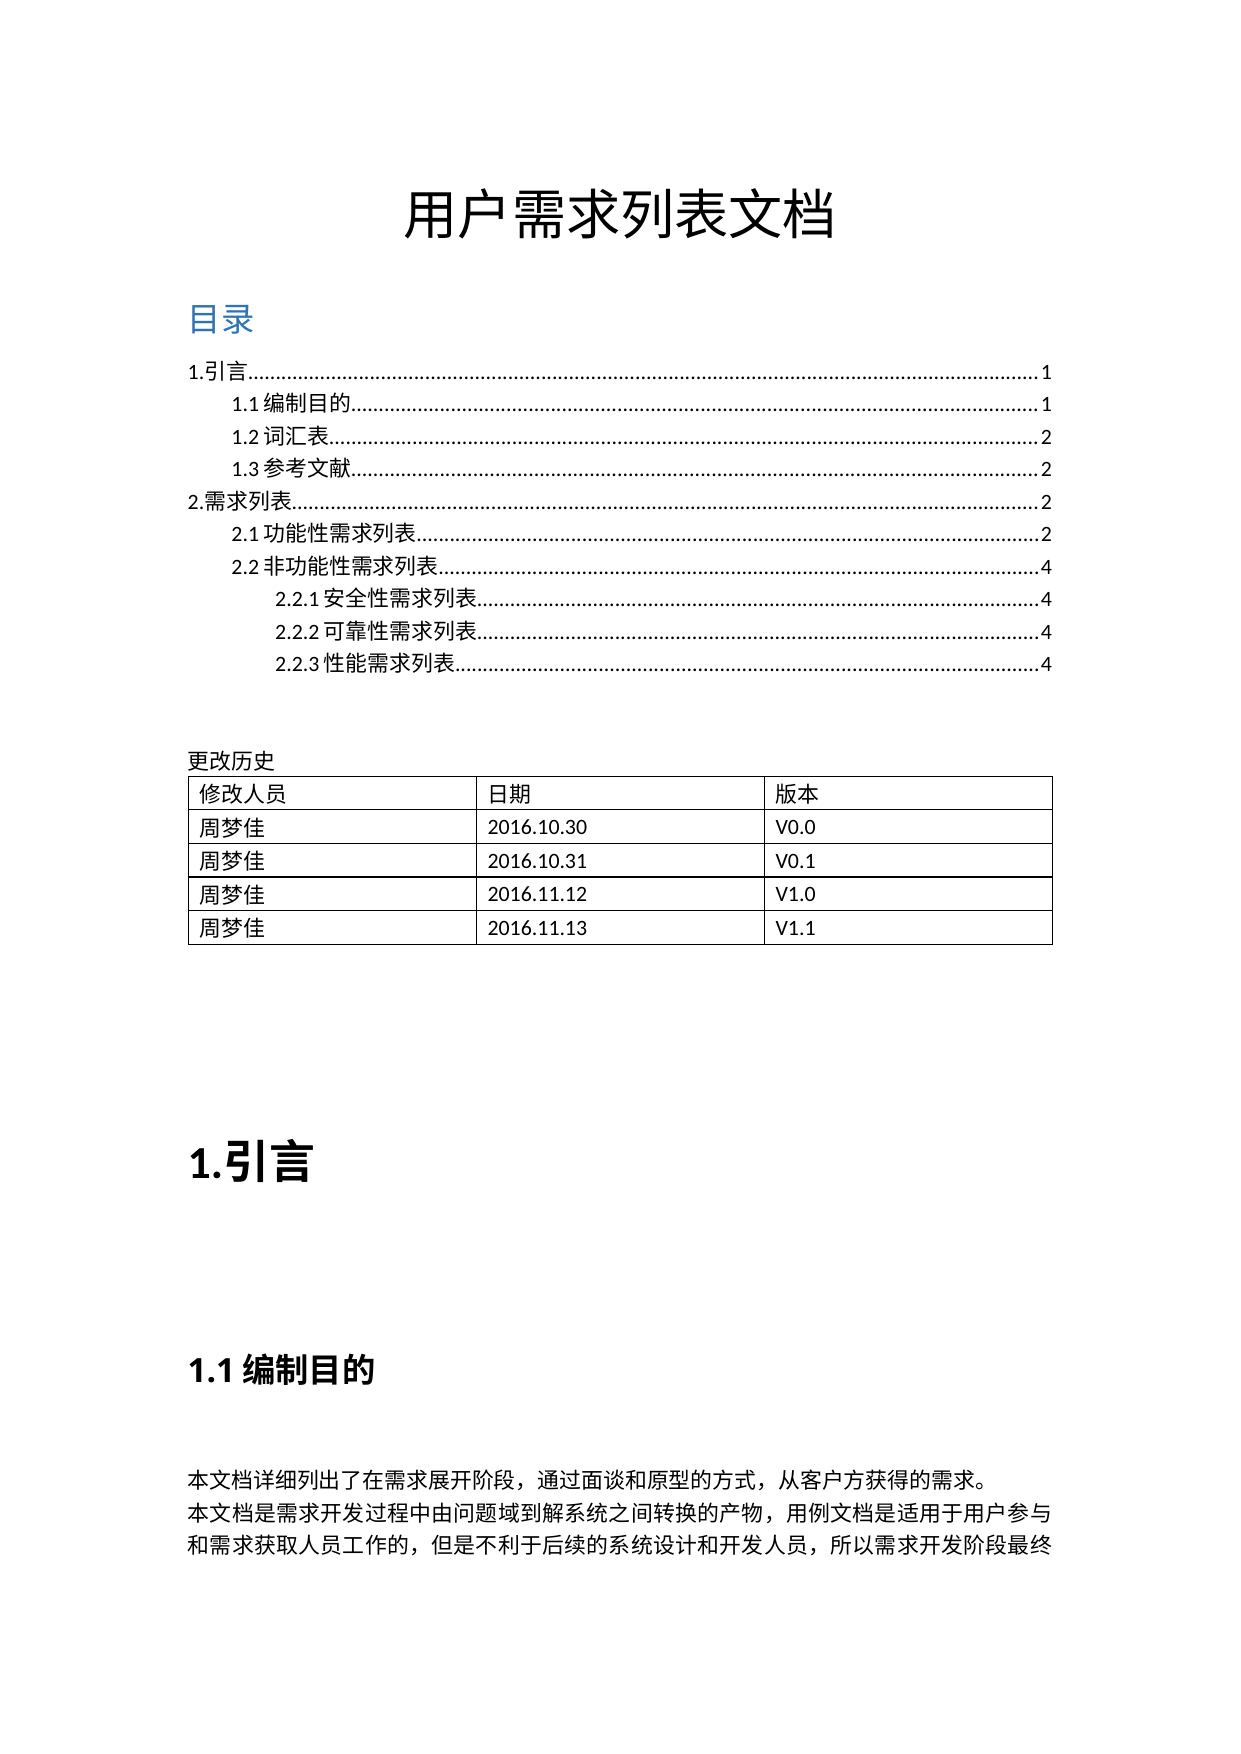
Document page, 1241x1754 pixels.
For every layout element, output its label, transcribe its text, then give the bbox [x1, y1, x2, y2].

table_cell V0.0 [765, 810, 1052, 843]
subtitle 1.引言 [187, 1110, 1053, 1207]
text 用户需求列表文档 [187, 162, 1053, 259]
text 本文档详细列出了在需求展开阶段，通过面谈和原型的方式，从客户方获得的需求。 [187, 1463, 1053, 1495]
table_cell V1.0 [765, 878, 1052, 910]
subtitle 1.1编制目的 [187, 1335, 1053, 1400]
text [187, 1495, 1053, 1560]
text 更改历史 [187, 743, 1053, 776]
table_cell 周梦佳 [189, 810, 476, 843]
table_cell 周梦佳 [189, 844, 476, 876]
table_header 日期 [477, 777, 764, 809]
table_header 版本 [765, 777, 1052, 809]
table_cell 2016.10.31 [477, 844, 764, 876]
table_cell 2016.11.13 [477, 911, 764, 943]
table_cell 2016.10.30 [477, 810, 764, 843]
table_cell V0.1 [765, 844, 1052, 876]
table_cell 周梦佳 [189, 911, 476, 943]
table_cell V1.1 [765, 911, 1052, 943]
table_cell 周梦佳 [189, 878, 476, 910]
table_header 修改人员 [189, 777, 476, 809]
table_cell 2016.11.12 [477, 878, 764, 910]
